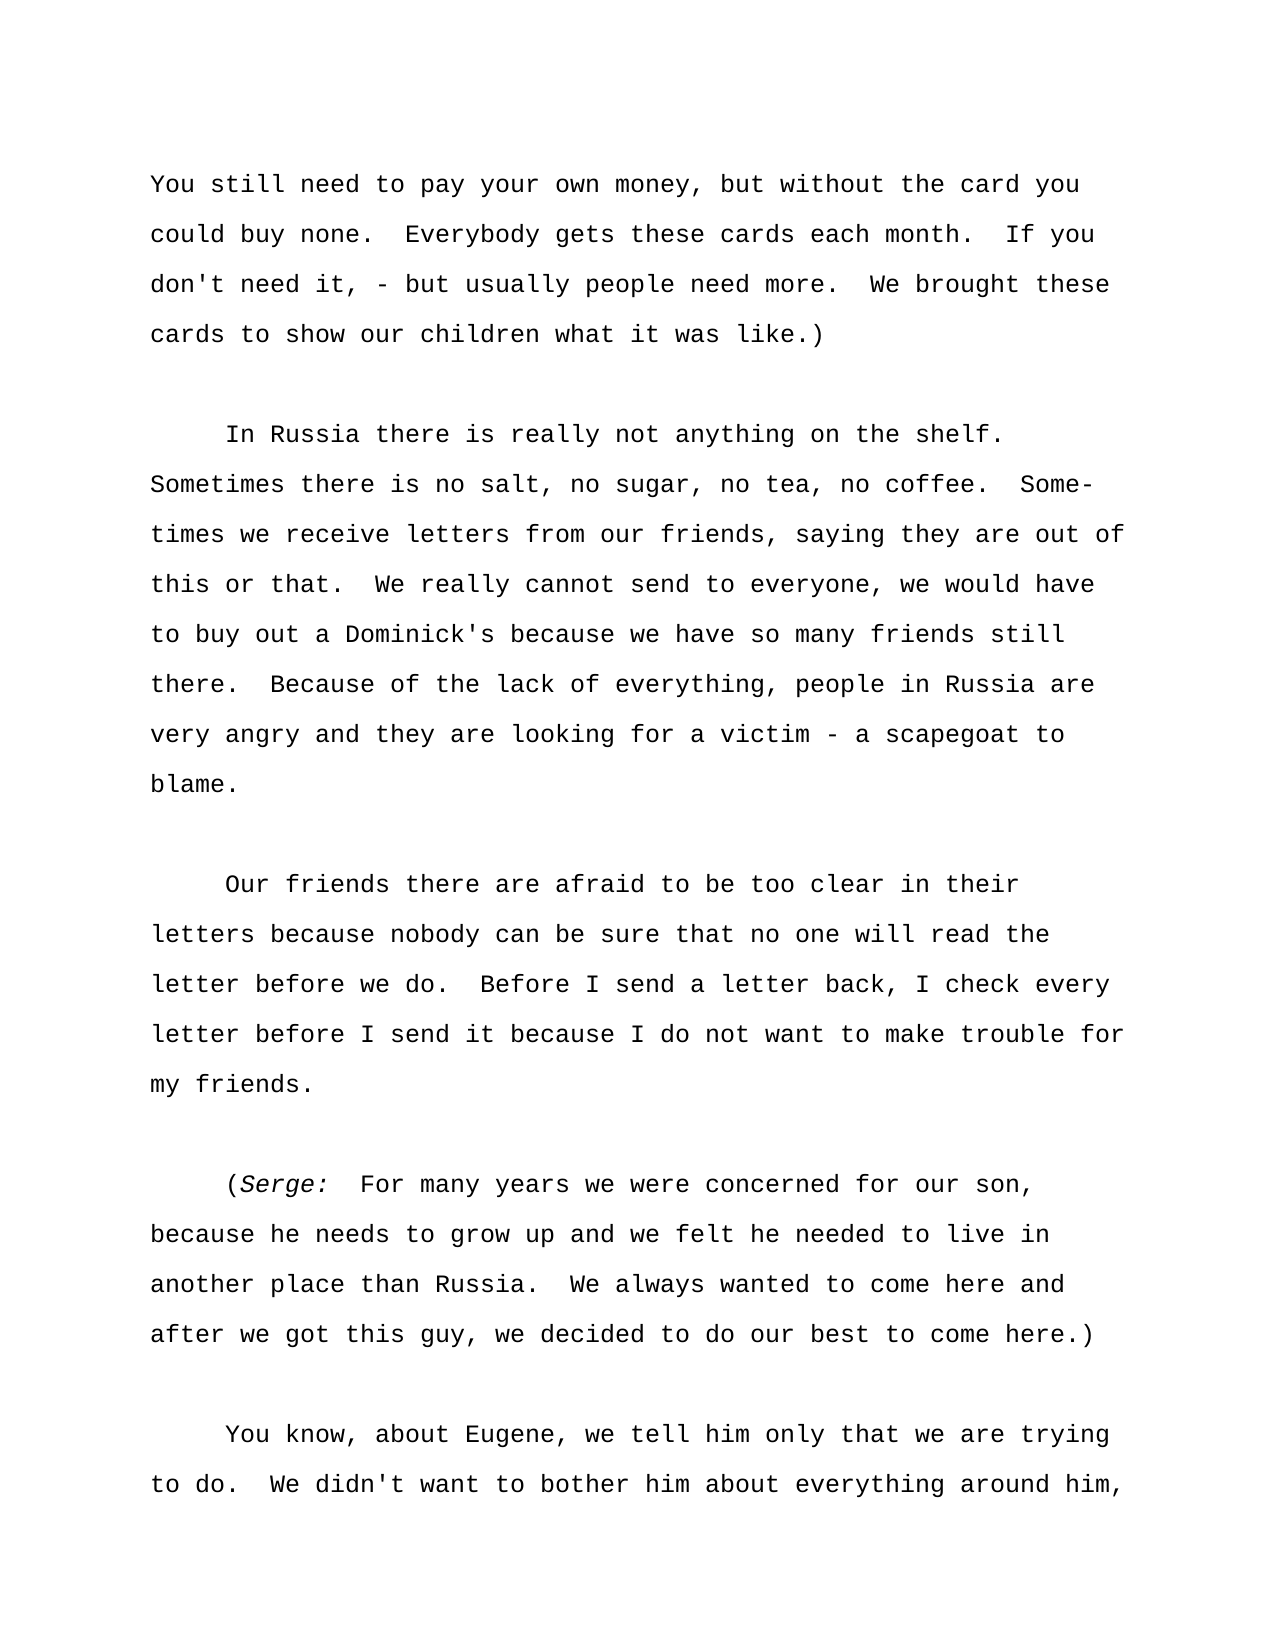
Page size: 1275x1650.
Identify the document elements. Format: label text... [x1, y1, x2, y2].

text Our friends there are afraid to be too clear in their letters because nobody can be sure that no one will read the letter before we do. Before I send a letter back, I check every letter before I send it because I do not want to make trouble for my friends. [150, 850, 1125, 1100]
text (Serge: For many years we were concerned for our son, because he needs to grow up and we felt he needed to live in another place than Russia. We always wanted to come here and after we got this guy, we decided to do our best to come here.) [150, 1150, 1125, 1350]
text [150, 150, 1125, 350]
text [150, 1400, 1125, 1500]
text In Russia there is really not anything on the shelf. Sometimes there is no salt, no sugar, no tea, no coffee. Sometimes we receive letters from our friends, saying they are out of this or that. We really cannot send to everyone, we would have to buy out a Dominick's because we have so many friends still there. Because of the lack of everything, people in Russia are very angry and they are looking for a victim - a scapegoat to blame. [150, 400, 1125, 800]
